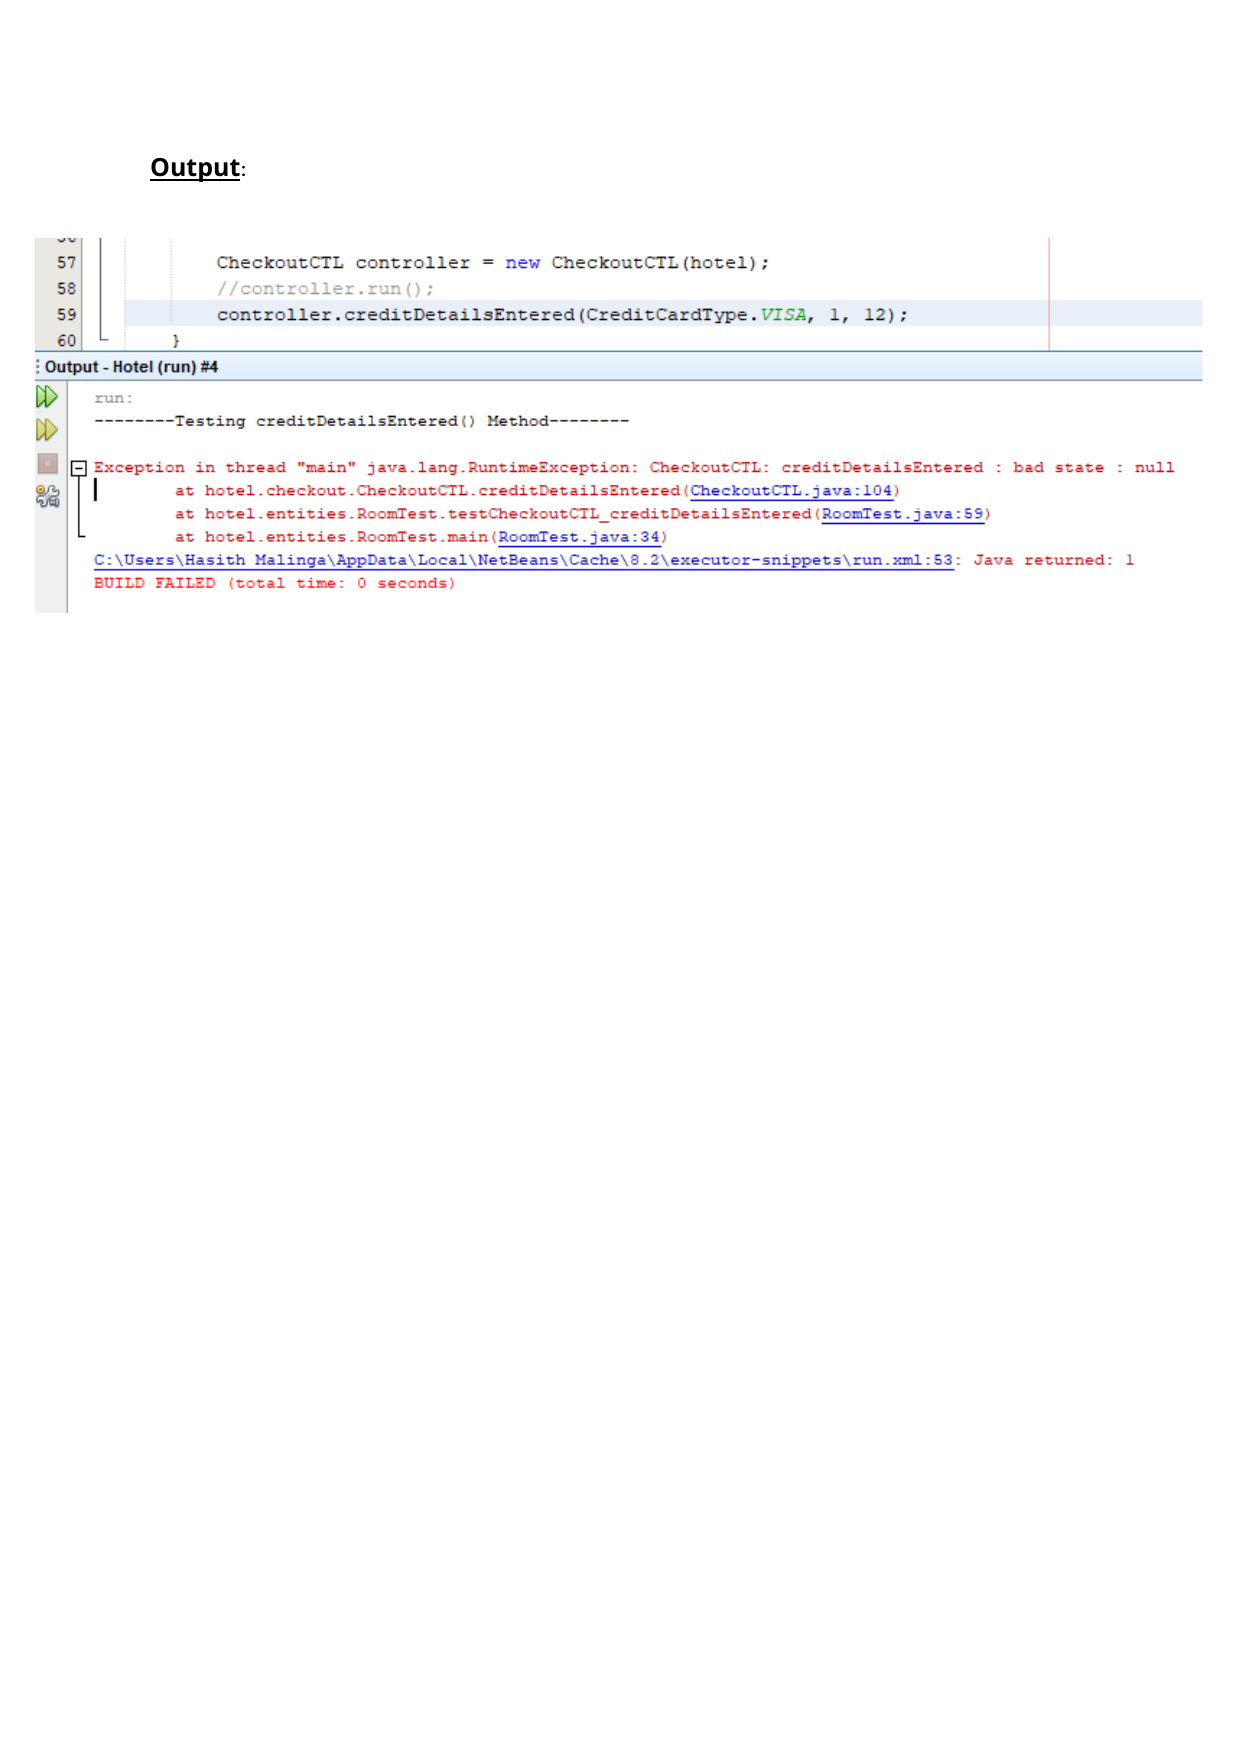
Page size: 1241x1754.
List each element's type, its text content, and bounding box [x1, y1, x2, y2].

picture [35, 238, 1204, 613]
text Output: [150, 150, 1090, 184]
